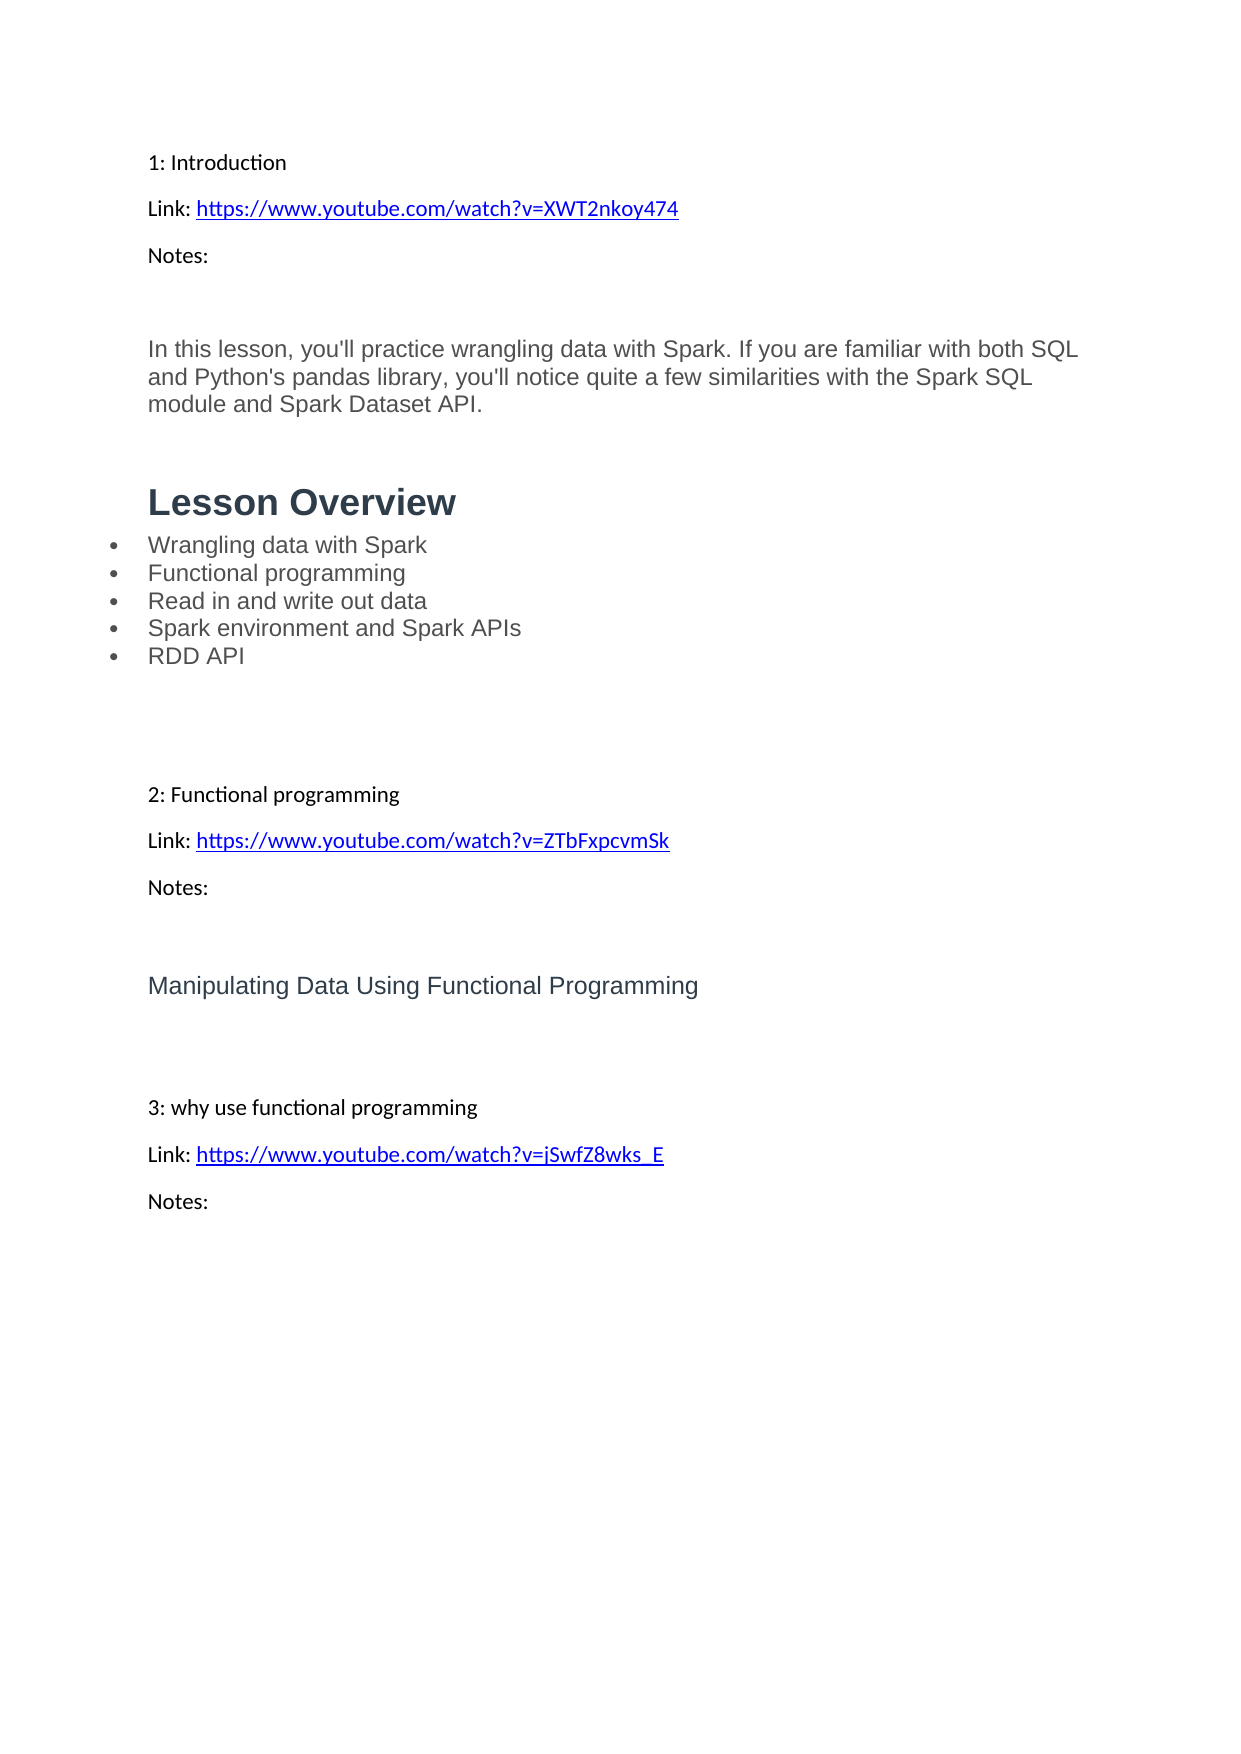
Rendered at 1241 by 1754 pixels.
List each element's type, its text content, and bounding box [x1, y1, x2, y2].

text 2: Functional programming [148, 780, 1093, 808]
list Functional programming [110, 559, 1093, 587]
text Lesson Overview [148, 480, 1093, 523]
text Notes: [148, 1187, 1093, 1215]
list Wrangling data with Spark [110, 531, 1093, 559]
list RDD API [110, 642, 1093, 669]
list Read in and write out data [110, 587, 1093, 614]
subtitle Manipulating Data Using Functional Programming [148, 966, 1093, 999]
text Notes: [148, 241, 1093, 269]
text In this lesson, you'll practice wrangling data with Spark. If you are familiar with both SQL and Python's pandas library, you'll notice quite a few similarities with the Spark SQL module and Spark Dataset API. [148, 335, 1093, 418]
text Link: https://www.youtube.com/watch?v=jSwfZ8wks_E [148, 1140, 1093, 1168]
text 3: why use functional programming [148, 1093, 1093, 1121]
text Link: https://www.youtube.com/watch?v=ZTbFxpcvmSk [148, 827, 1093, 855]
text 1: Introduction [148, 148, 1093, 176]
list Spark environment and Spark APIs [110, 614, 1093, 642]
text Notes: [148, 873, 1093, 902]
text Link: https://www.youtube.com/watch?v=XWT2nkoy474 [148, 194, 1093, 222]
